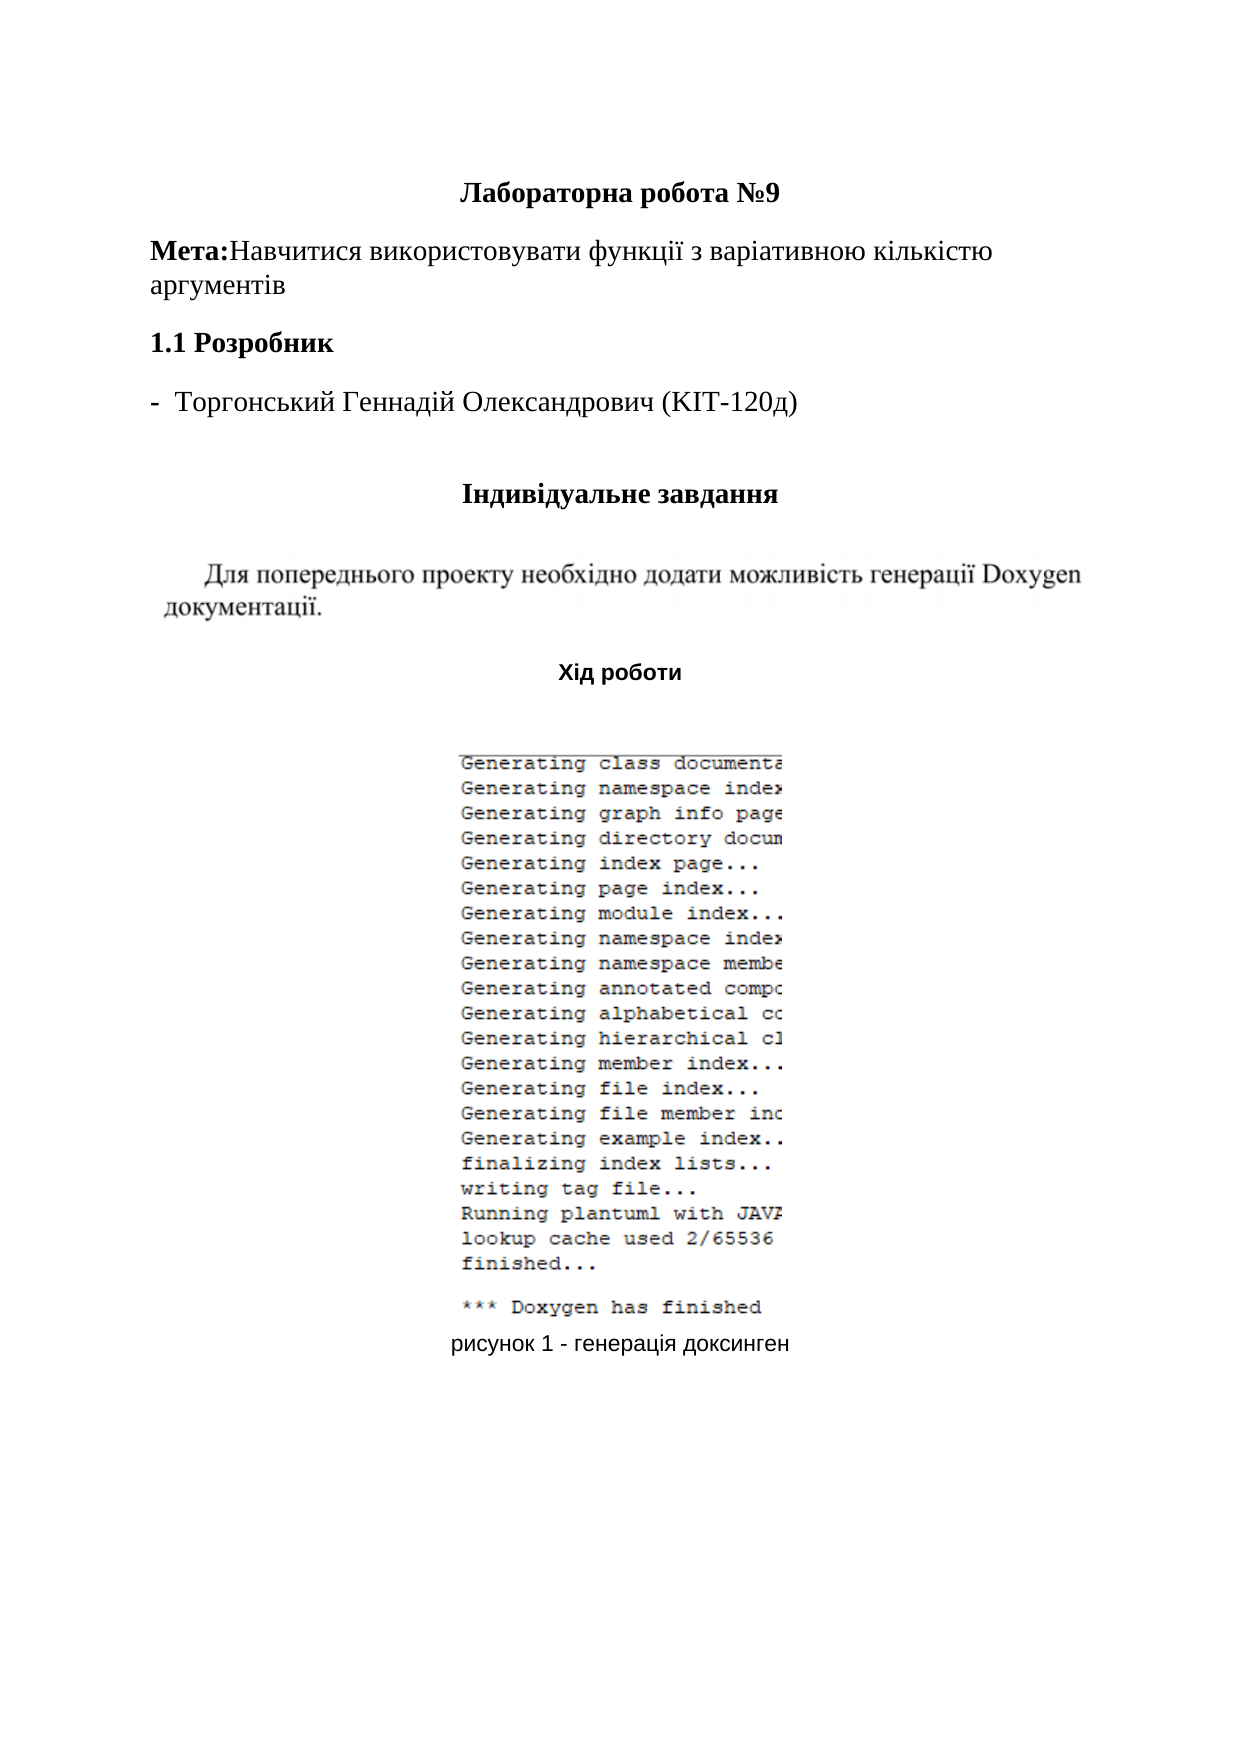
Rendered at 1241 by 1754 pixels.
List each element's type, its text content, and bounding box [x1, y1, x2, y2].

picture [150, 543, 1091, 625]
text Хід роботи [150, 658, 1090, 685]
text Мета:Навчитися використовувати функції з варіативною кількістю аргументів [150, 233, 1090, 301]
text Індивідуальне завдання [150, 476, 1090, 510]
text рисунок 1 - генерація доксинген [150, 1329, 1090, 1356]
text - Торгонський Геннадій Олександрович (KIT-120д) [150, 384, 1090, 418]
text 1.1 Розробник [150, 326, 1090, 359]
picture [458, 749, 782, 1326]
text Лабораторна робота №9 [150, 175, 1090, 208]
